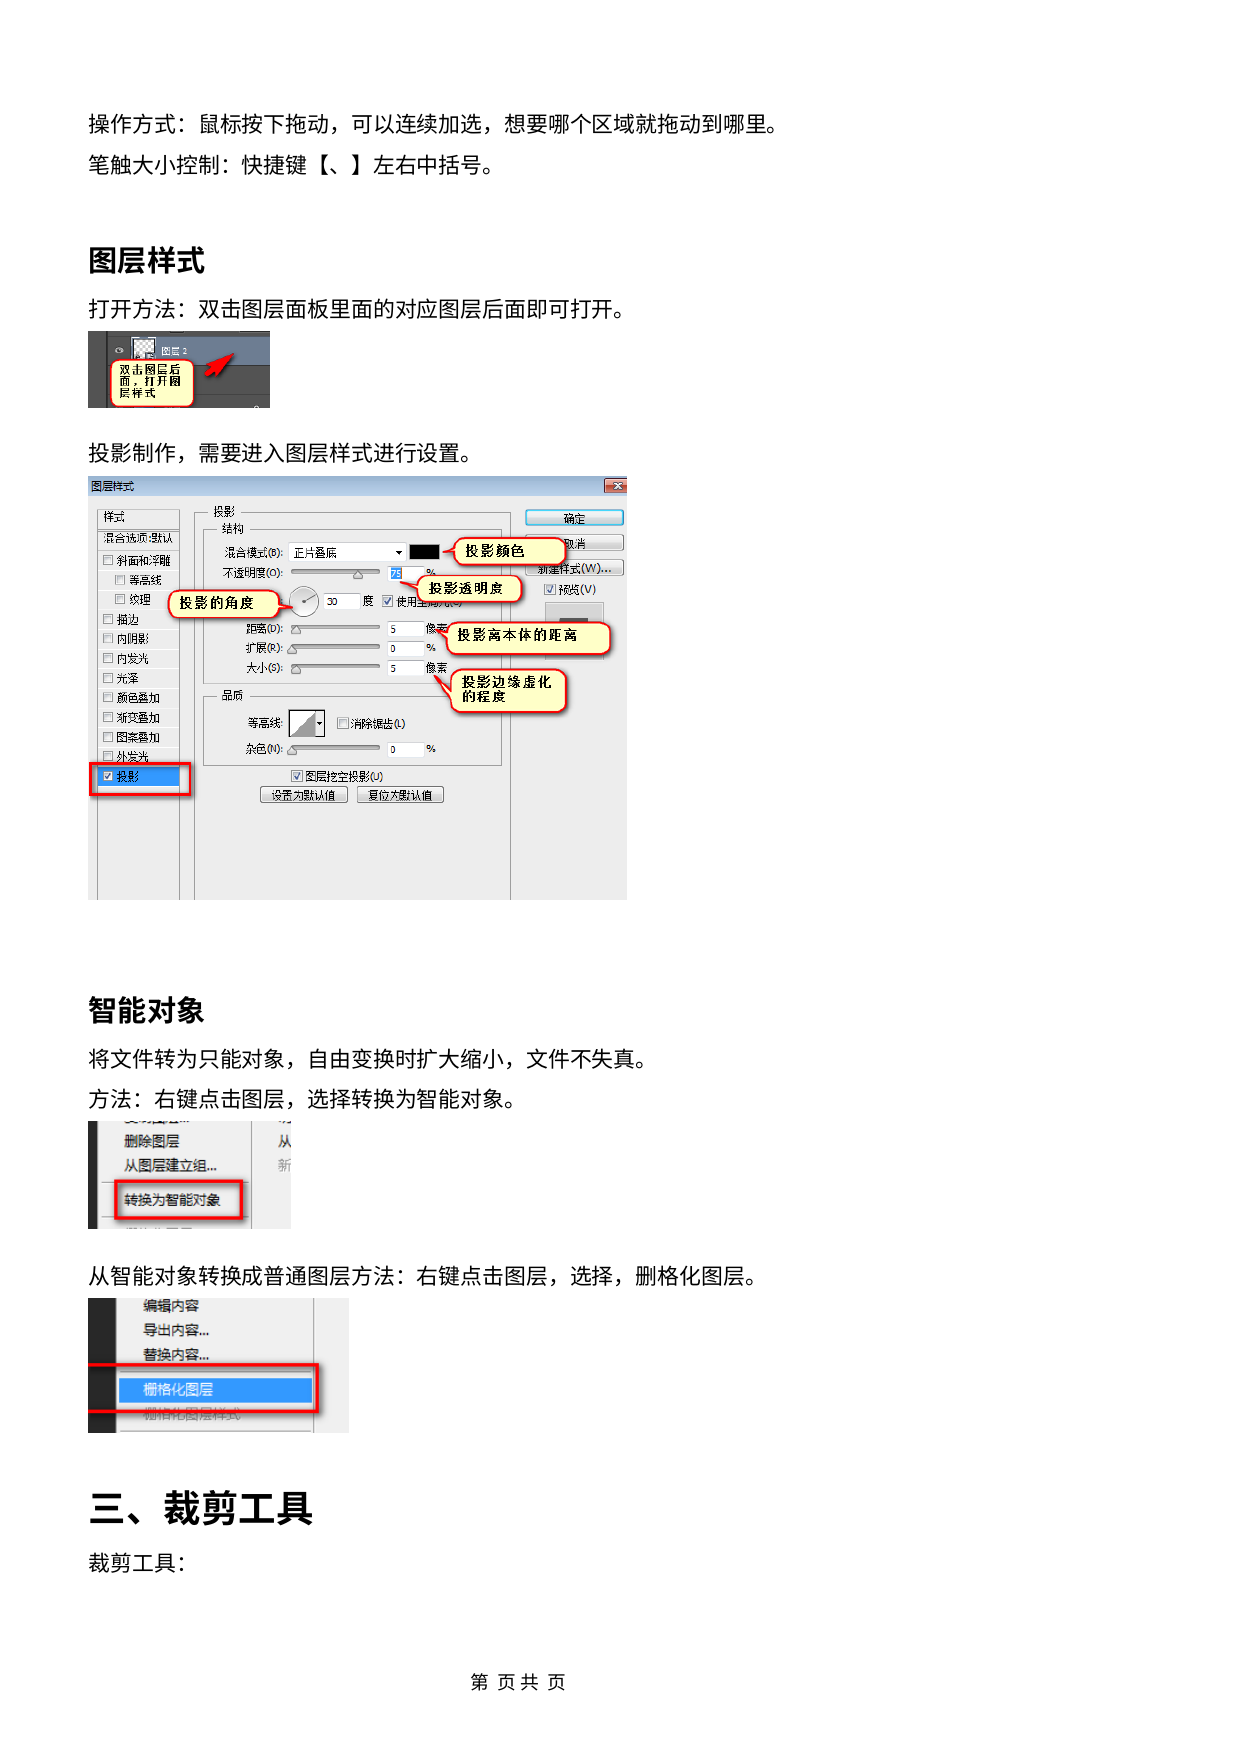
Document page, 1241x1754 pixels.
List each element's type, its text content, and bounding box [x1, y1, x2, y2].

text 投影制作，需要进入图层样式进行设置。 [88, 436, 1152, 468]
picture [88, 331, 270, 408]
subtitle 智能对象 [88, 976, 1152, 1041]
text 打开方法：双击图层面板里面的对应图层后面即可打开。 [88, 292, 1152, 324]
picture [88, 1298, 349, 1433]
subtitle 三、裁剪工具 [88, 1474, 1152, 1539]
subtitle 图层样式 [88, 227, 1152, 292]
picture [88, 1121, 291, 1229]
text 操作方式：鼠标按下拖动，可以连续加选，想要哪个区域就拖动到哪里。 [88, 107, 1152, 139]
text 从智能对象转换成普通图层方法：右键点击图层，选择，删格化图层。 [88, 1258, 1152, 1291]
text 裁剪工具： [88, 1545, 1152, 1578]
picture [88, 476, 627, 900]
text 将文件转为只能对象，自由变换时扩大缩小，文件不失真。 [88, 1041, 1152, 1074]
text 方法：右键点击图层，选择转换为智能对象。 [88, 1082, 1152, 1114]
text 笔触大小控制：快捷键【、】左右中括号。 [88, 147, 1152, 180]
